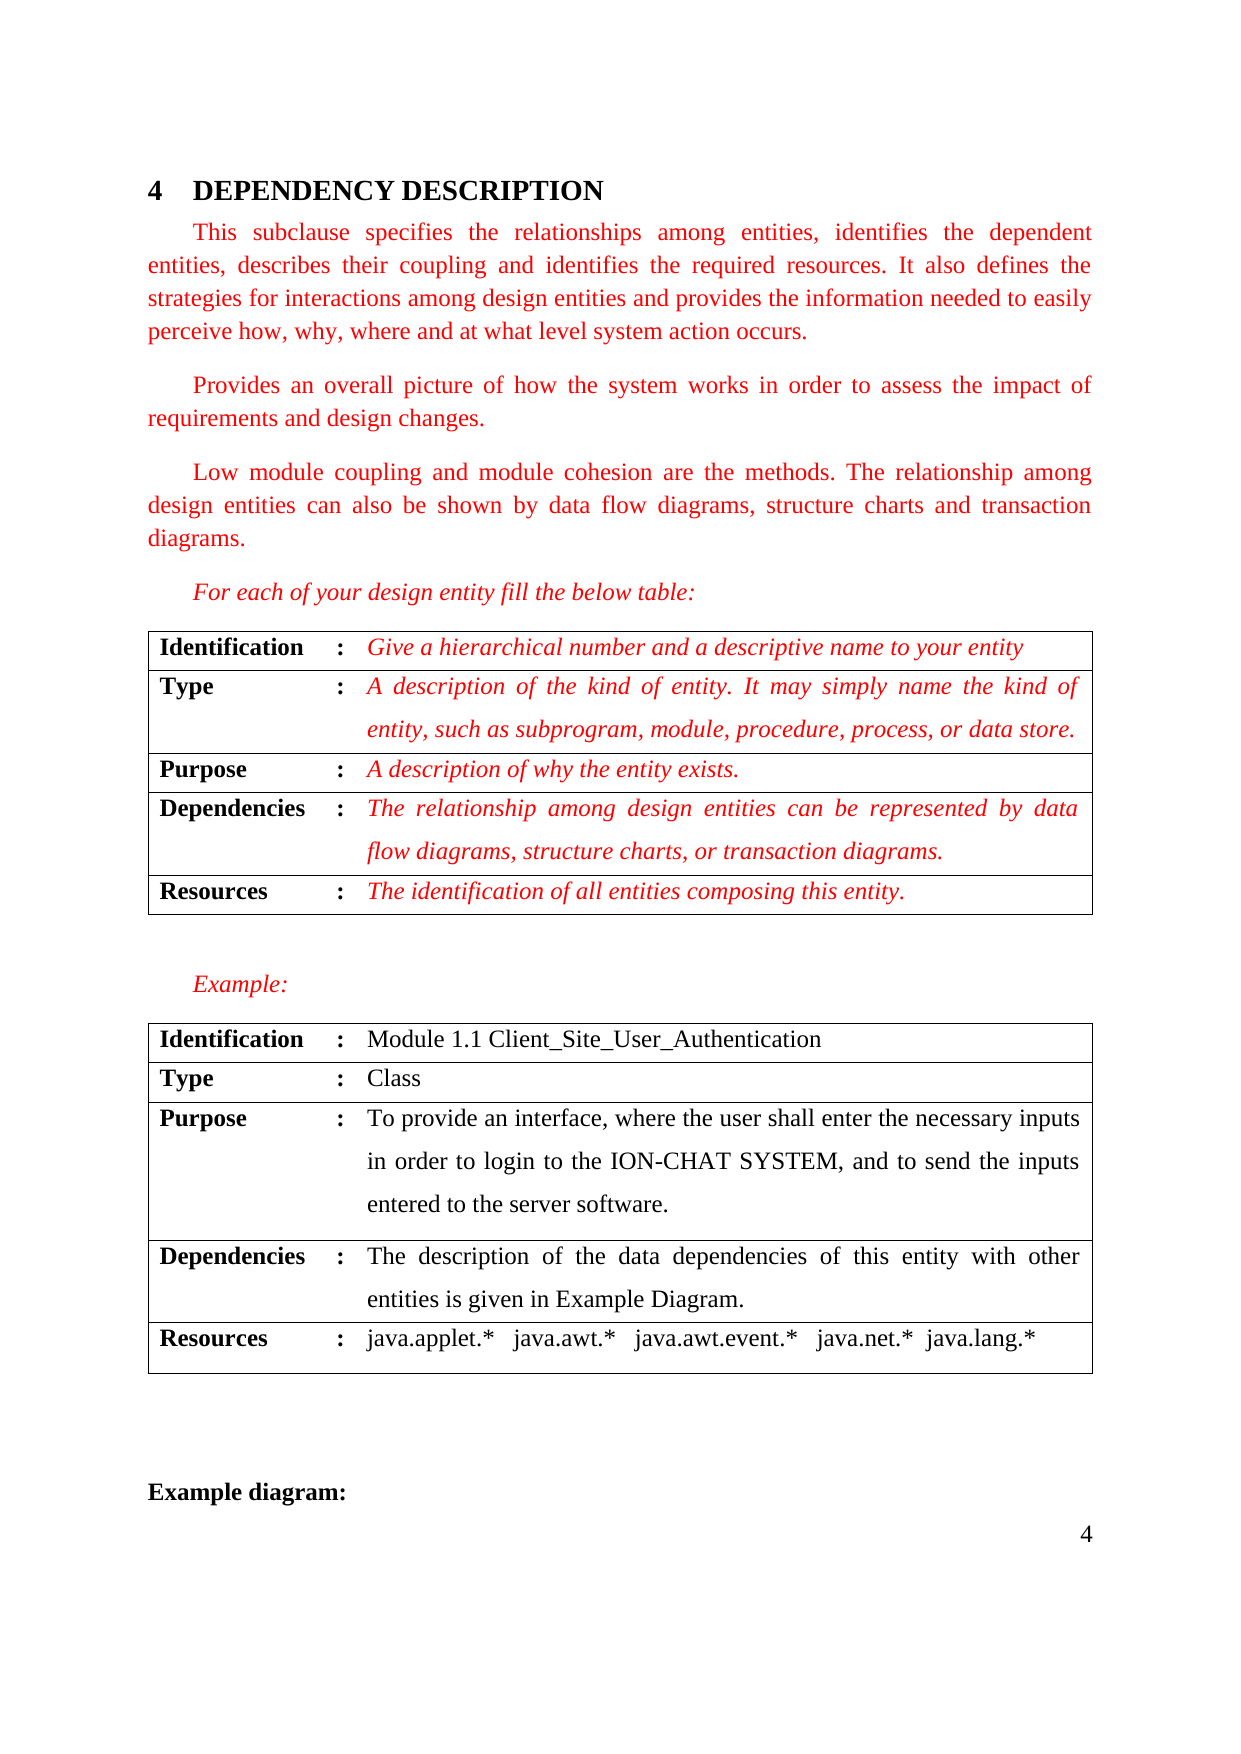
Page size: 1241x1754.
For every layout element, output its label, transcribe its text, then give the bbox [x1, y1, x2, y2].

table_cell : [325, 1323, 356, 1373]
table_header : [325, 632, 356, 670]
text This subclause specifies the relationships among entities, identifies the dependent entities, describes their coupling and identifies the required resources. It also defines the strategies for interactions among design entities and provides the information needed to easily perceive how, why, where and at what level system action occurs. [148, 217, 1093, 345]
text Example: [148, 969, 1093, 998]
table_header : [325, 1024, 356, 1062]
table_cell Resources [149, 1323, 325, 1373]
table_cell : [325, 1063, 356, 1102]
table_cell Purpose [149, 1103, 325, 1240]
table_cell To provide an interface, where the user shall enter the necessary inputs in order to login to the ION-CHAT SYSTEM, and to send the inputs entered to the server software. [356, 1103, 1092, 1240]
table_cell : [325, 671, 356, 753]
table_cell : [325, 1103, 356, 1240]
text Example diagram: [148, 1477, 1093, 1506]
table_cell Dependencies [149, 1241, 325, 1322]
table_cell : [325, 793, 356, 875]
table_cell Dependencies [149, 793, 325, 875]
text Provides an overall picture of how the system works in order to assess the impact of requirements and design changes. [148, 370, 1093, 432]
text For each of your design entity fill the below table: [148, 577, 1093, 606]
table_cell Purpose [149, 754, 325, 792]
table_cell The identification of all entities composing this entity. [356, 876, 1092, 914]
table_cell A description of why the entity exists. [356, 754, 1092, 792]
table_cell Class [356, 1063, 1092, 1102]
subtitle DEPENDENCY DESCRIPTION [148, 173, 1093, 206]
table_cell The description of the data dependencies of this entity with other entities is given in Example Diagram. [356, 1241, 1092, 1322]
table_header Identification [149, 1024, 325, 1062]
table_cell Resources [149, 876, 325, 914]
table_header Identification [149, 632, 325, 670]
table_cell The relationship among design entities can be represented by data flow diagrams, structure charts, or transaction diagrams. [356, 793, 1092, 875]
table_header Module 1.1 Client_Site_User_Authentication [356, 1024, 1092, 1062]
table_cell Type [149, 671, 325, 753]
table_cell : [325, 876, 356, 914]
table_cell : [325, 1241, 356, 1322]
table_header Give a hierarchical number and a descriptive name to your entity [356, 632, 1092, 670]
text Low module coupling and module cohesion are the methods. The relationship among design entities can also be shown by data flow diagrams, structure charts and transaction diagrams. [148, 457, 1093, 552]
table_cell Type [149, 1063, 325, 1102]
table_cell A description of the kind of entity. It may simply name the kind of entity, such as subprogram, module, procedure, process, or data store. [356, 671, 1092, 753]
table_cell java.applet.* java.awt.* java.awt.event.* java.net.* java.lang.* [356, 1323, 1092, 1373]
table_cell : [325, 754, 356, 792]
